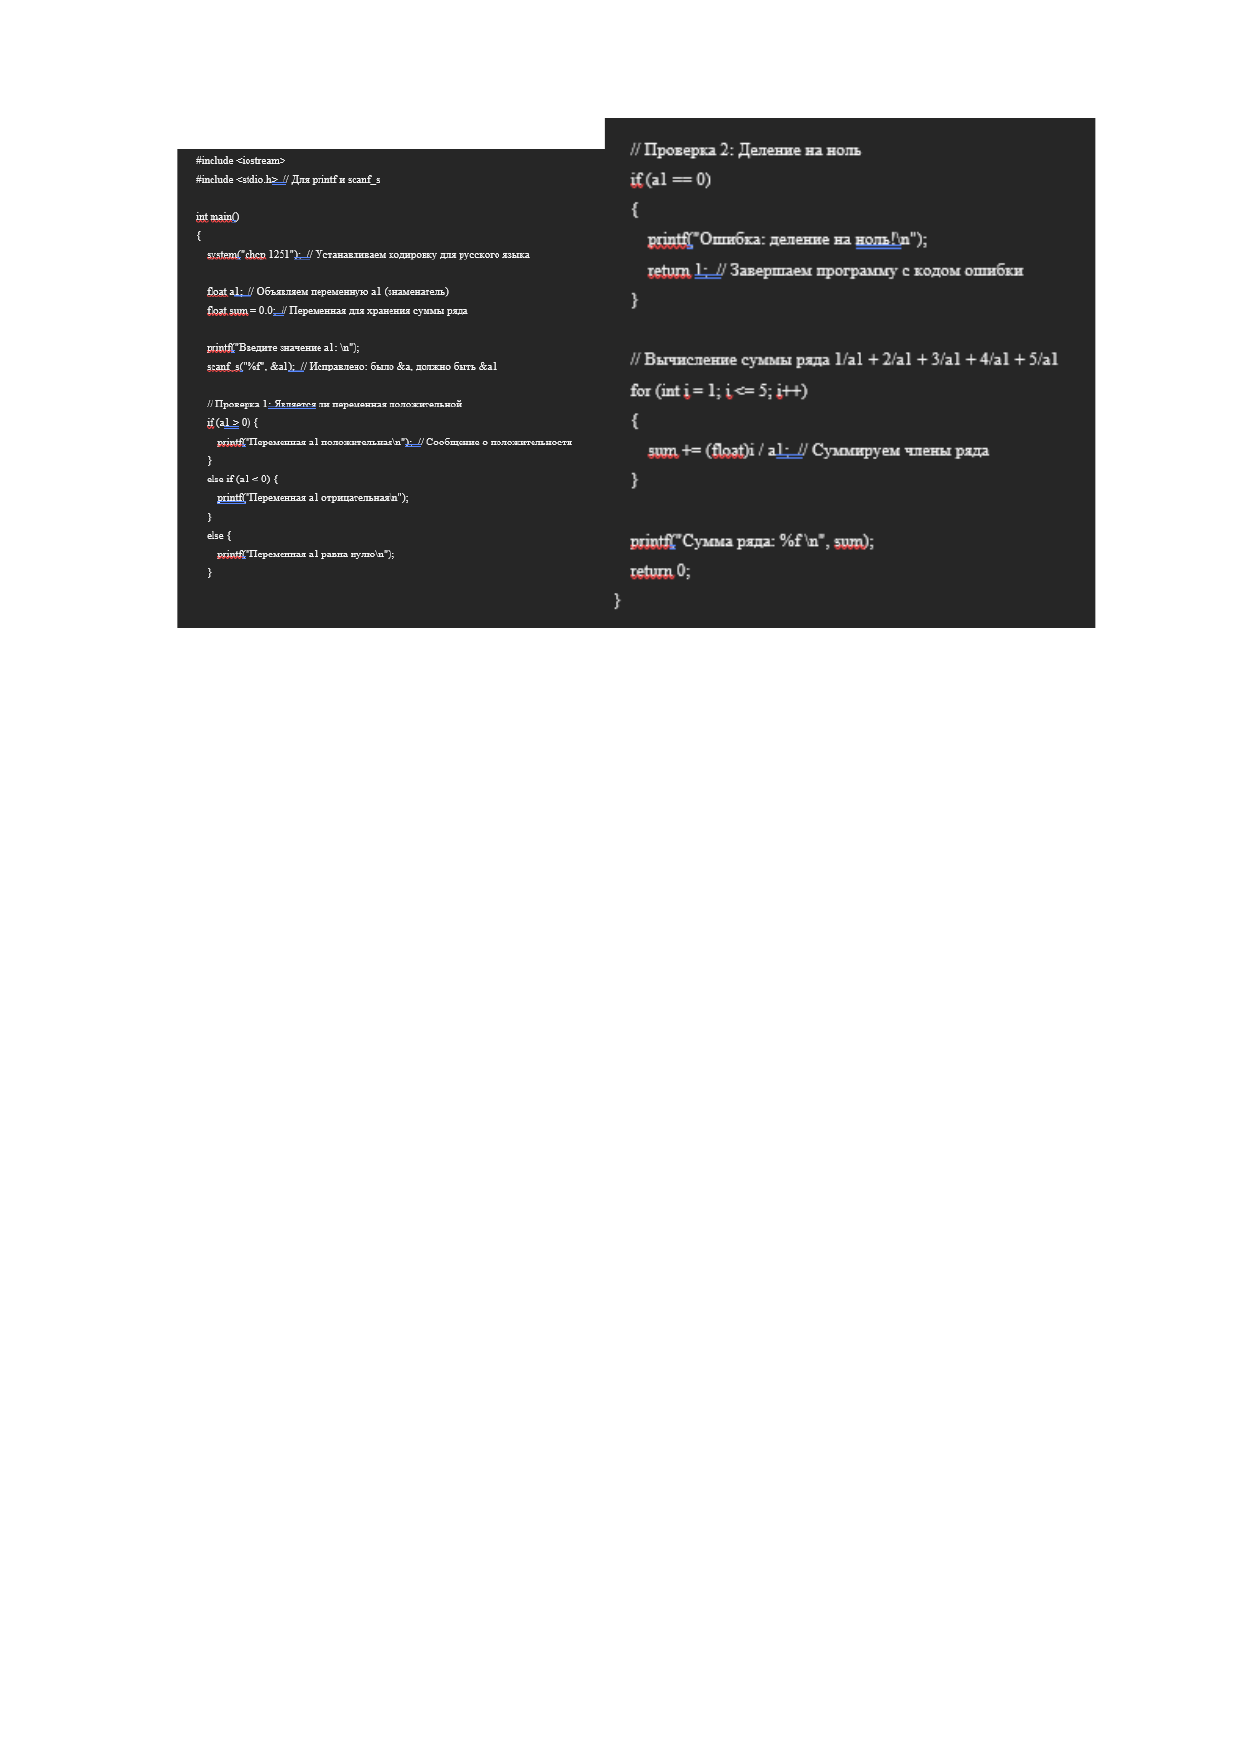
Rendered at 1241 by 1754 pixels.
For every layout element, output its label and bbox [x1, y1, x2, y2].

picture [177, 118, 1096, 628]
